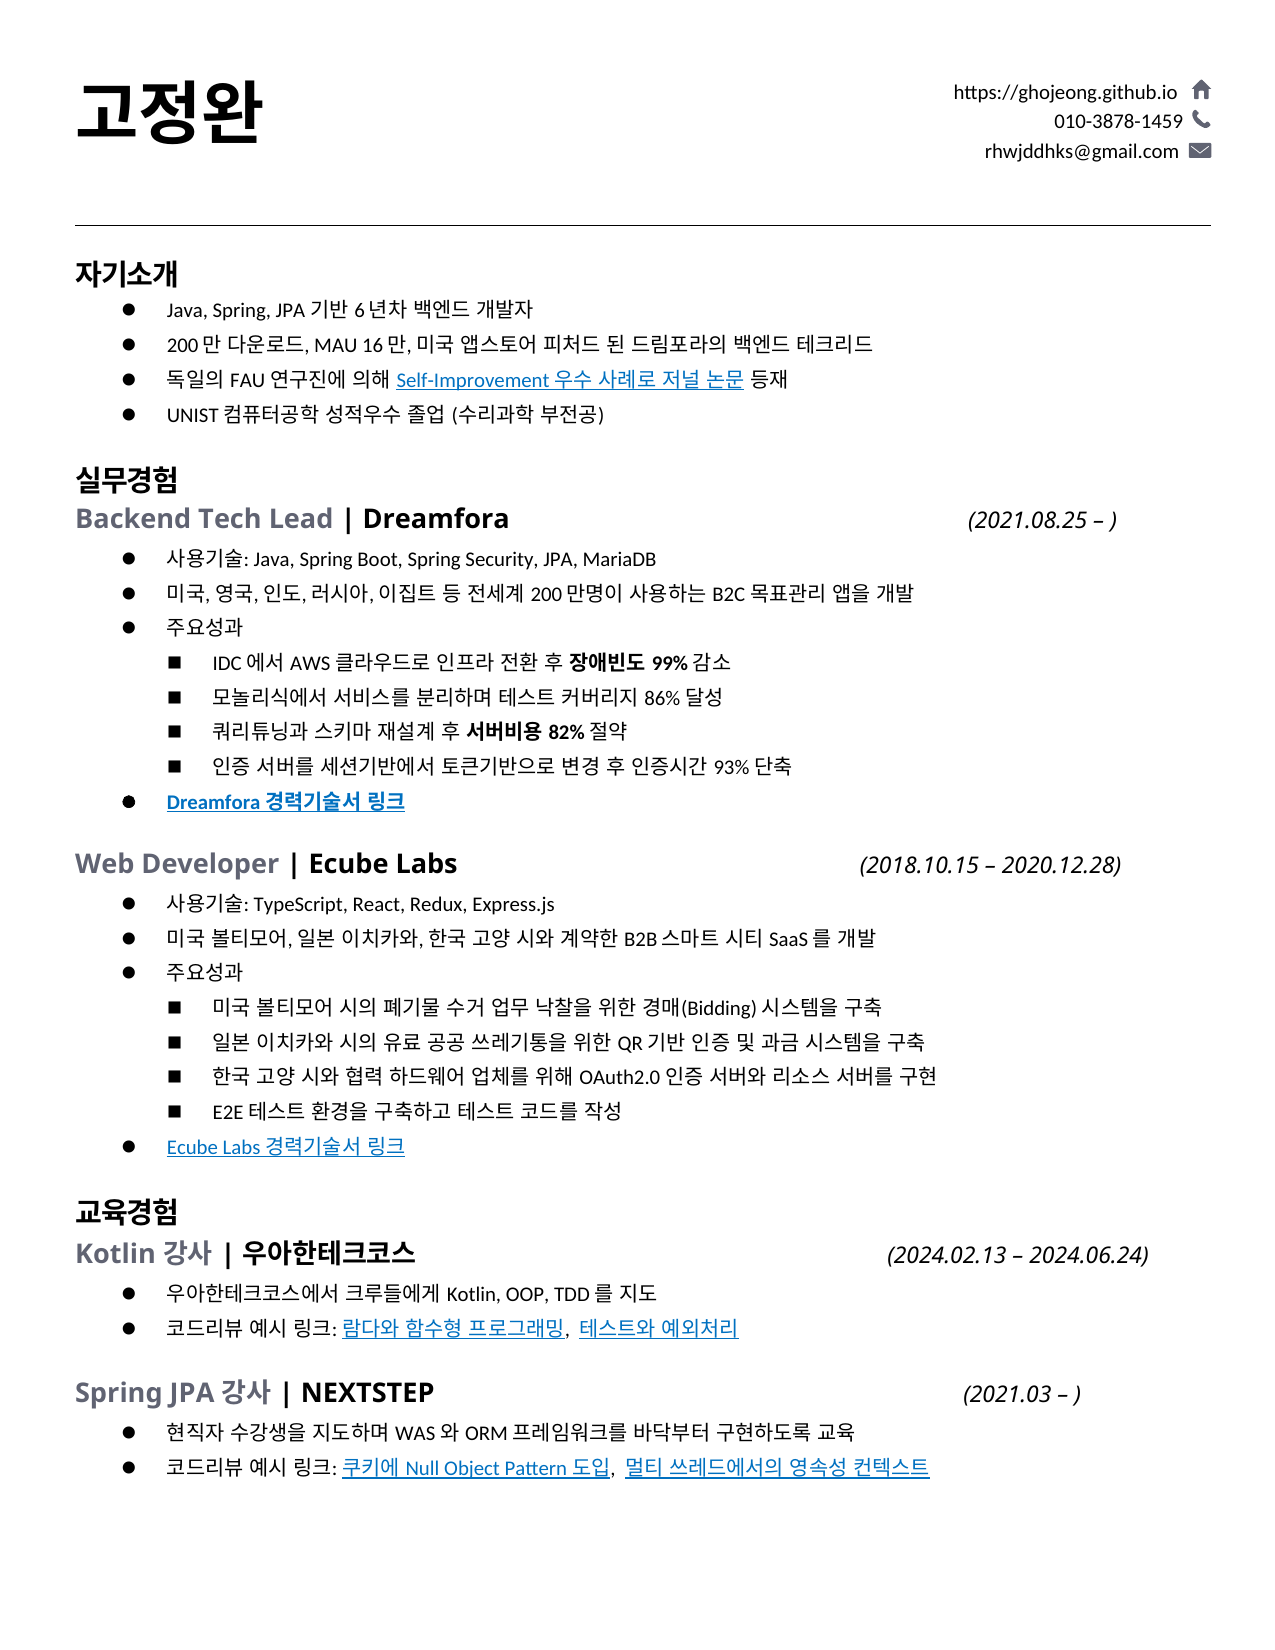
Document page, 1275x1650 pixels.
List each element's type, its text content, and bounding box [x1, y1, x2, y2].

list Dreamfora 경력기술서 링크 [121, 785, 1200, 815]
list 사용기술: Java, Spring Boot, Spring Security, JPA, MariaDB [121, 542, 1200, 572]
list 쿼리튜닝과 스키마 재설계 후 서버비용 82% 절약 [167, 716, 1200, 746]
text 실무경험 [75, 457, 1200, 500]
list 주요성과 [121, 956, 1200, 987]
list 우아한테크코스에서 크루들에게 Kotlin, OOP, TDD 를 지도 [121, 1277, 1200, 1307]
list 일본 이치카와 시의 유료 공공 쓰레기통을 위한 QR 기반 인증 및 과금 시스템을 구축 [167, 1026, 1200, 1056]
list 미국 볼티모어, 일본 이치카와, 한국 고양 시와 계약한 B2B스마트 시티 SaaS 를 개발 [121, 922, 1200, 952]
list 독일의 FAU 연구진에 의해 Self-Improvement 우수 사례로 저널 논문 등재 [121, 363, 1200, 393]
list 주요성과 [121, 612, 1200, 642]
subtitle Web Developer | Ecube Labs (2018.10.15 – 2020.12.28) [75, 845, 1200, 882]
text 자기소개 [75, 251, 1200, 294]
list 현직자 수강생을 지도하며 WAS 와 ORM 프레임워크를 바닥부터 구현하도록 교육 [121, 1417, 1200, 1447]
list 미국, 영국, 인도, 러시아, 이집트 등 전세계 200만명이 사용하는 B2C 목표관리 앱을 개발 [121, 577, 1200, 607]
list Java, Spring, JPA 기반 6년차 백엔드 개발자 [121, 294, 1200, 324]
list 한국 고양 시와 협력 하드웨어 업체를 위해 OAuth2.0 인증 서버와 리소스 서버를 구현 [167, 1061, 1200, 1091]
list 200만 다운로드, MAU 16만, 미국 앱스토어 피처드 된 드림포라의 백엔드 테크리드 [121, 328, 1200, 359]
text 교육경험 [75, 1189, 1200, 1232]
table_header 고정완 [75, 75, 643, 225]
list 코드리뷰 예시 링크: 람다와 함수형 프로그래밍, 테스트와 예외처리 [121, 1312, 1200, 1342]
list E2E 테스트 환경을 구축하고 테스트 코드를 작성 [167, 1095, 1200, 1125]
subtitle Backend Tech Lead | Dreamfora (2021.08.25 – ) [75, 500, 1200, 537]
list 사용기술: TypeScript, React, Redux, Express.js [121, 887, 1200, 917]
list 미국 볼티모어 시의 폐기물 수거 업무 낙찰을 위한 경매(Bidding) 시스템을 구축 [167, 991, 1200, 1021]
list 모놀리식에서 서비스를 분리하며 테스트 커버리지 86% 달성 [167, 681, 1200, 711]
subtitle Spring JPA 강사 | NEXTSTEP (2021.03 – ) [75, 1371, 1200, 1411]
list Ecube Labs 경력기술서 링크 [121, 1130, 1200, 1160]
subtitle Kotlin 강사 | 우아한테크코스 (2024.02.13 – 2024.06.24) [75, 1232, 1200, 1271]
list UNIST 컴퓨터공학 성적우수 졸업 (수리과학 부전공) [121, 398, 1200, 428]
list 코드리뷰 예시 링크: 쿠키에 Null Object Pattern 도입, 멀티 쓰레드에서의 영속성 컨텍스트 [121, 1451, 1200, 1482]
list IDC에서 AWS 클라우드로 인프라 전환 후 장애빈도 99% 감소 [167, 646, 1200, 676]
list 인증 서버를 세션기반에서 토큰기반으로 변경 후 인증시간 93% 단축 [167, 750, 1200, 781]
table_header [643, 75, 1211, 225]
